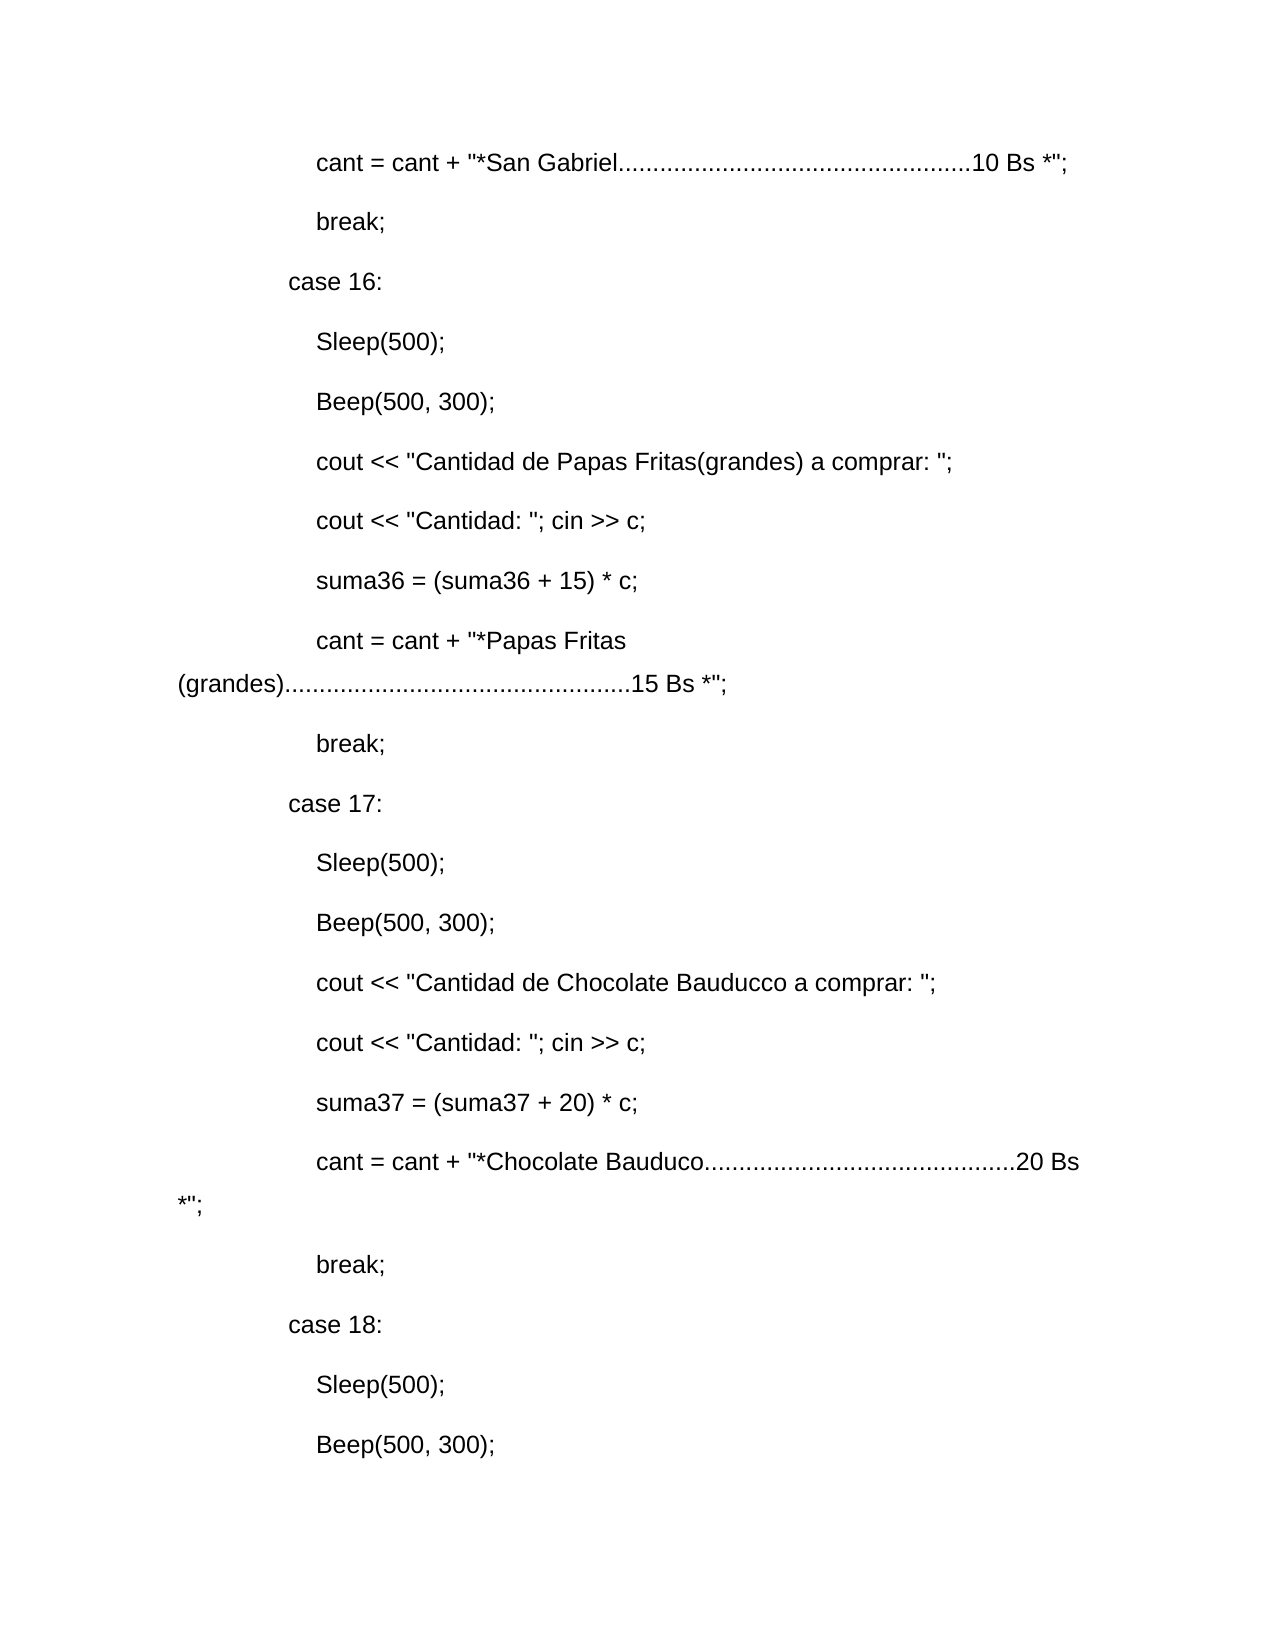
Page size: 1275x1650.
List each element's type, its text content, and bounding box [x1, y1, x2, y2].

text cant = cant + "*Chocolate Bauduco.............................................20 Bs *"; [177, 1147, 1098, 1219]
text cout << "Cantidad: "; cin >> c; [177, 506, 1098, 535]
text cout << "Cantidad de Chocolate Bauducco a comprar: "; [177, 968, 1098, 997]
text cant = cant + "*Papas Fritas (grandes)..................................................15 Bs *"; [177, 626, 1098, 698]
text Sleep(500); [177, 848, 1098, 877]
text suma36 = (suma36 + 15) * c; [177, 566, 1098, 595]
text break; [177, 207, 1098, 236]
text cout << "Cantidad de Papas Fritas(grandes) a comprar: "; [177, 447, 1098, 475]
text break; [177, 729, 1098, 758]
text case 18: [177, 1310, 1098, 1339]
text Beep(500, 300); [177, 1430, 1098, 1458]
text case 17: [177, 789, 1098, 817]
text Sleep(500); [177, 1370, 1098, 1399]
text Beep(500, 300); [177, 387, 1098, 416]
text Beep(500, 300); [177, 908, 1098, 937]
text Sleep(500); [177, 327, 1098, 356]
text case 16: [177, 267, 1098, 296]
text cant = cant + "*San Gabriel...................................................10 Bs *"; [177, 148, 1098, 176]
text break; [177, 1250, 1098, 1279]
text suma37 = (suma37 + 20) * c; [177, 1088, 1098, 1116]
text cout << "Cantidad: "; cin >> c; [177, 1028, 1098, 1057]
